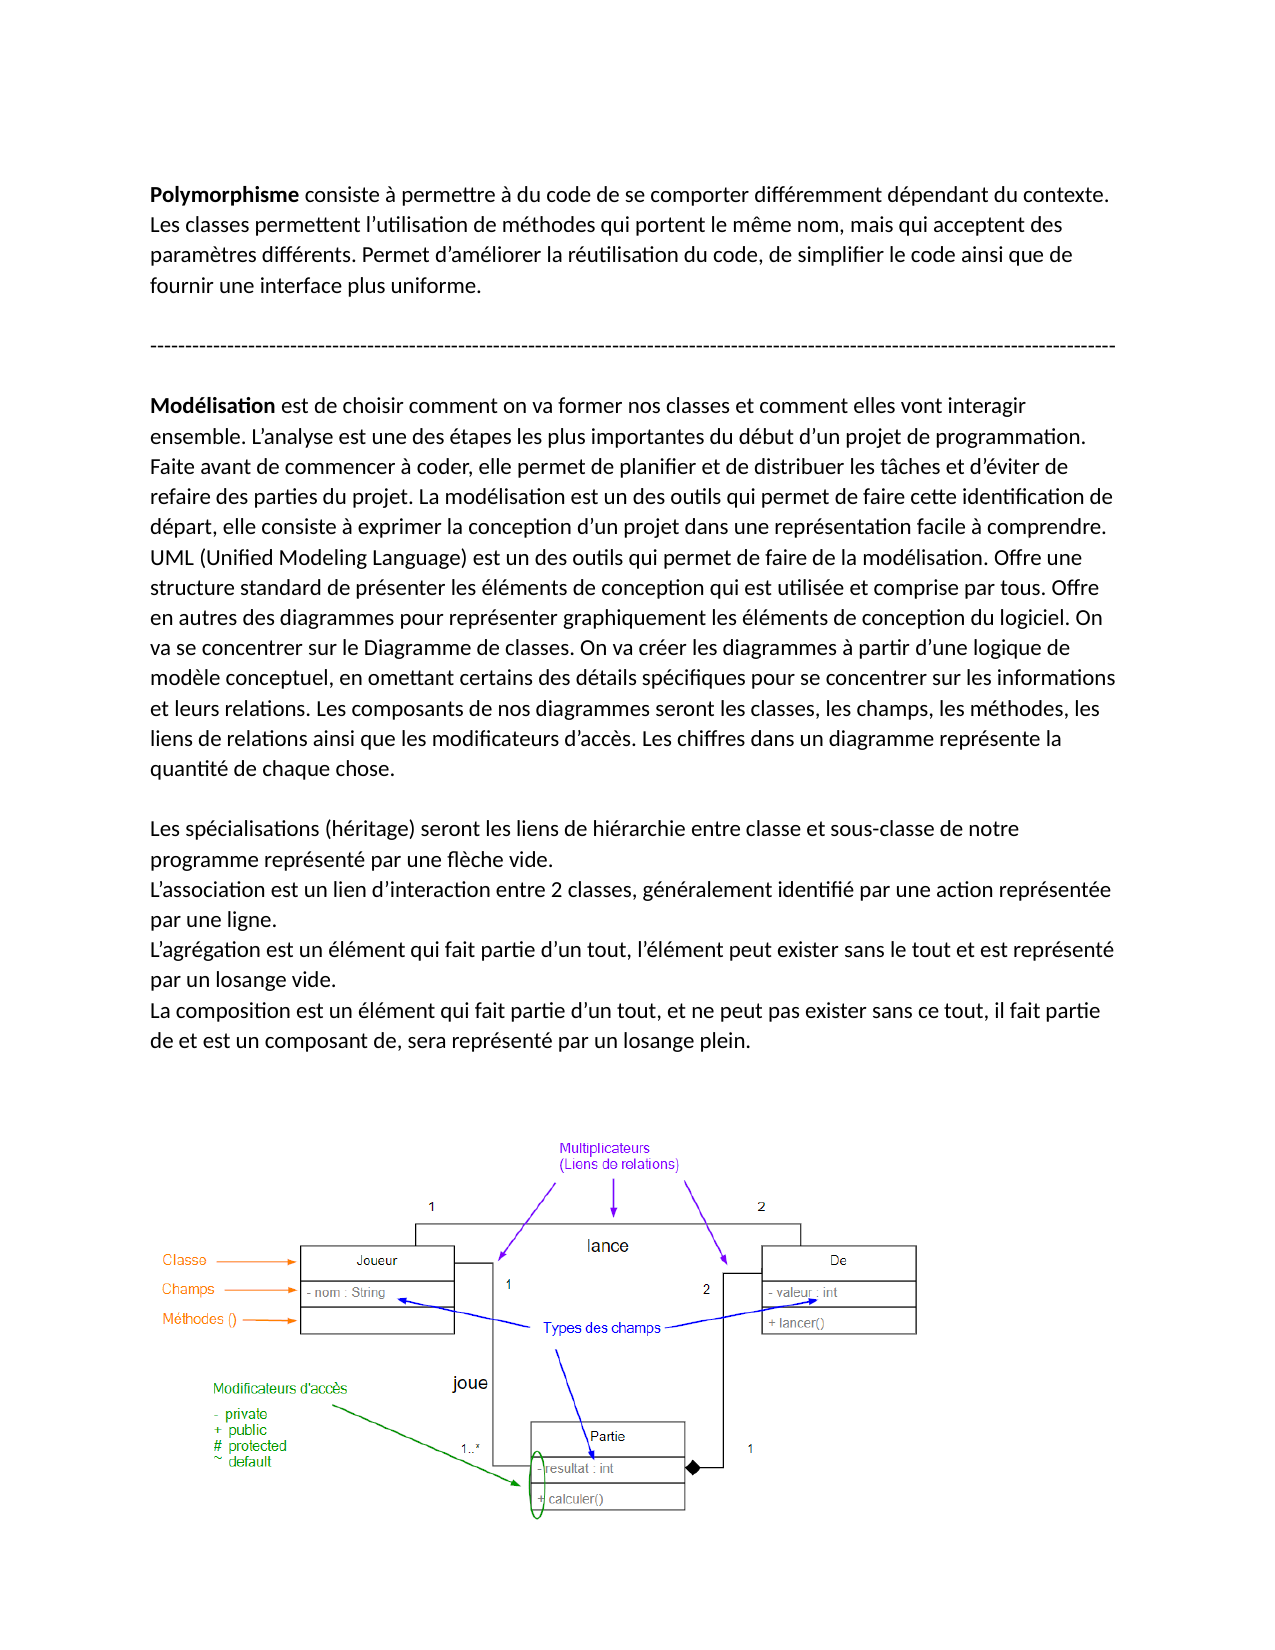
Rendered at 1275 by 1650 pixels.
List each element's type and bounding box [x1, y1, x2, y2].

text [150, 150, 1125, 1477]
picture [134, 1063, 1110, 1650]
